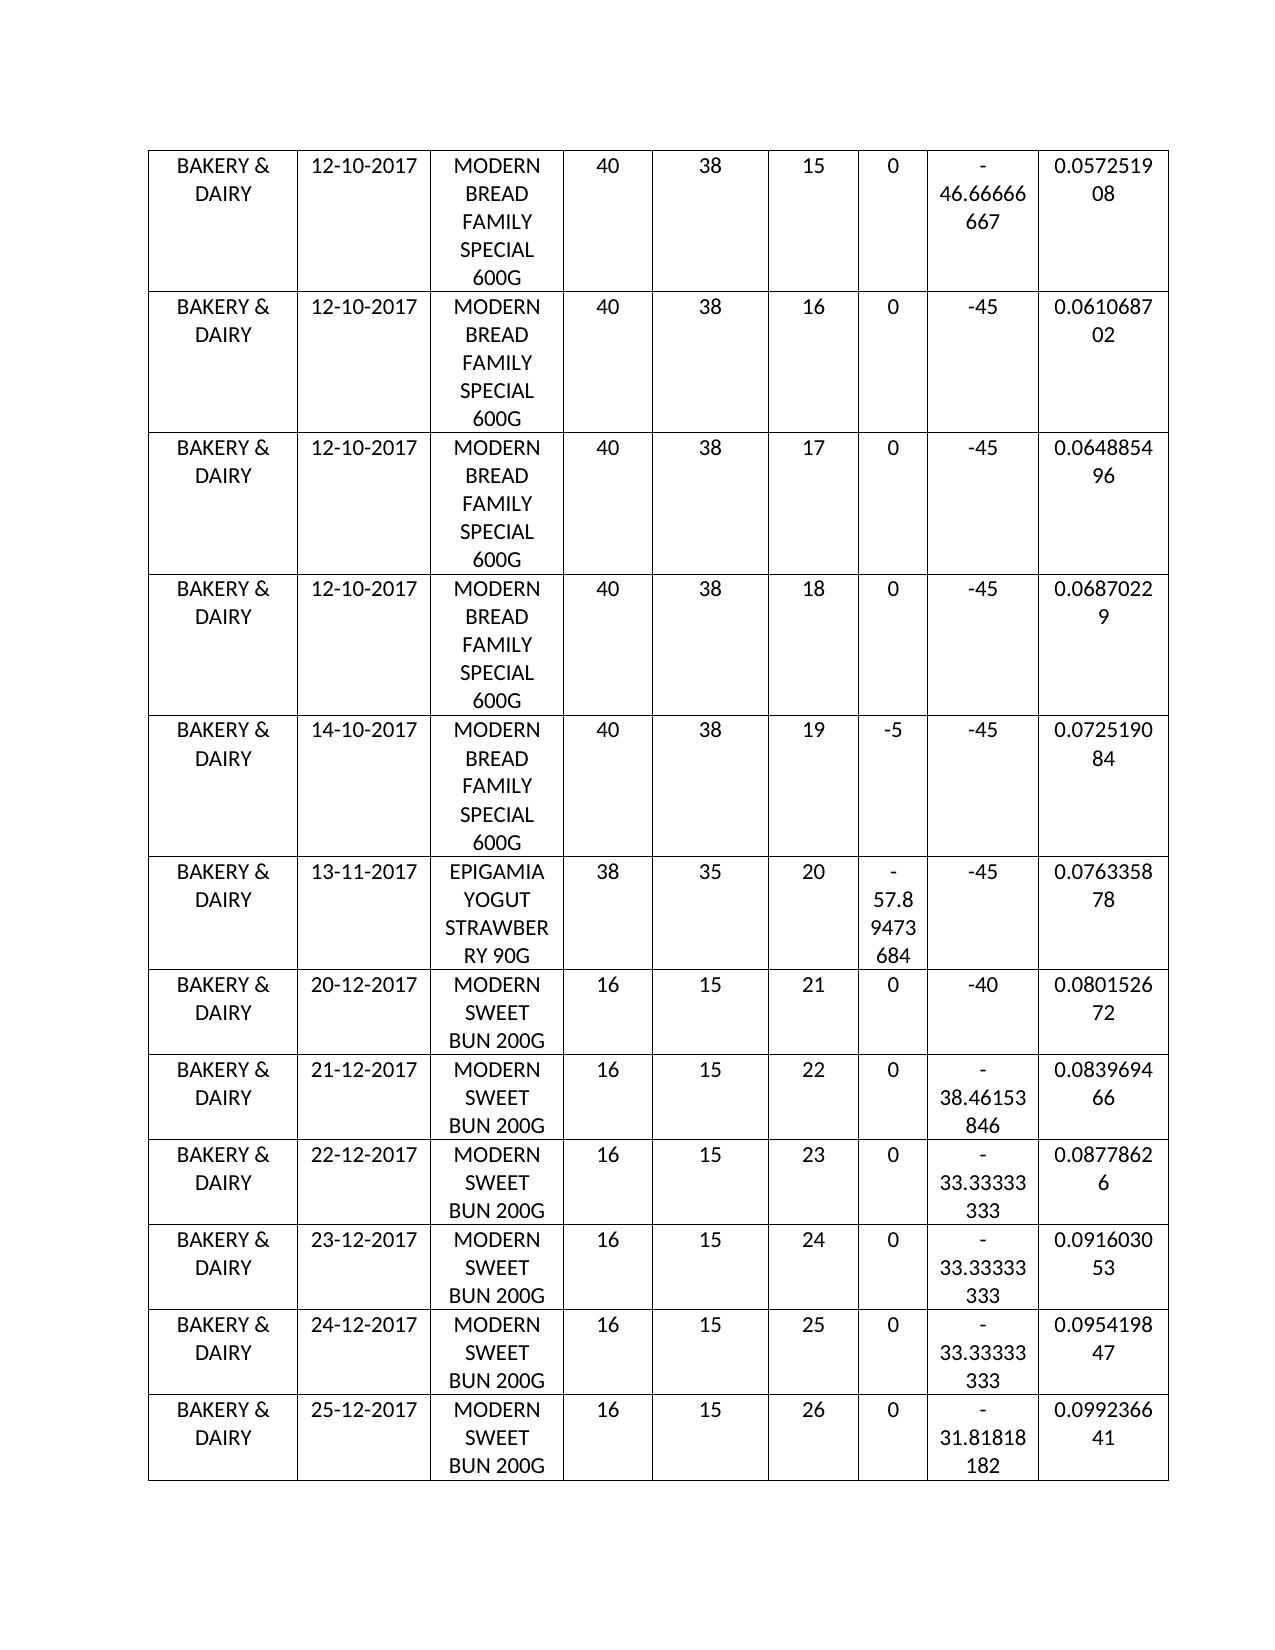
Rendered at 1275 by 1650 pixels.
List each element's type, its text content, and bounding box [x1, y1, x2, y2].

table_cell 25 [769, 1310, 858, 1394]
table_cell 0.095419847 [1039, 1310, 1168, 1394]
table_cell 15 [653, 1225, 768, 1309]
table_cell 0.061068702 [1039, 292, 1168, 432]
table_cell BAKERY & DAIRY [149, 1225, 297, 1309]
table_cell 15 [653, 970, 768, 1054]
table_cell 38 [653, 575, 768, 714]
table_cell 15 [653, 1395, 768, 1479]
table_cell 16 [564, 1225, 652, 1309]
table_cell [431, 151, 563, 291]
table_cell 16 [564, 1055, 652, 1139]
table_cell -31.81818182 [928, 1395, 1038, 1479]
table_cell 12-10-2017 [298, 575, 430, 714]
table_cell 24 [769, 1225, 858, 1309]
table_cell 26 [769, 1395, 858, 1479]
table_cell -45 [928, 433, 1038, 573]
table_cell 38 [653, 433, 768, 573]
table_cell 0.099236641 [1039, 1395, 1168, 1479]
table_cell 23 [769, 1140, 858, 1224]
table_cell BAKERY & DAIRY [149, 1055, 297, 1139]
table_cell MODERN BREAD FAMILY SPECIAL 600G [431, 292, 563, 432]
table_cell 0 [859, 433, 927, 573]
table_cell -57.89473684 [859, 857, 927, 969]
table_cell 0.057251908 [1039, 151, 1168, 291]
table_cell BAKERY & DAIRY [149, 575, 297, 714]
table_cell 40 [564, 151, 652, 291]
table_cell 25-12-2017 [298, 1395, 430, 1479]
table_cell 14-10-2017 [298, 716, 430, 856]
table_cell 38 [653, 716, 768, 856]
table_cell -45 [928, 716, 1038, 856]
table_cell 0 [859, 1055, 927, 1139]
table_cell 0.06870229 [1039, 575, 1168, 714]
table_cell 0.083969466 [1039, 1055, 1168, 1139]
table_cell 16 [769, 292, 858, 432]
table_cell MODERN SWEET BUN 200G [431, 1225, 563, 1309]
table_cell 0.064885496 [1039, 433, 1168, 573]
table_cell 40 [564, 433, 652, 573]
table_cell 0 [859, 1140, 927, 1224]
table_cell 16 [564, 1395, 652, 1479]
table_cell 0 [859, 970, 927, 1054]
table_cell 16 [564, 1310, 652, 1394]
table_cell BAKERY & DAIRY [149, 716, 297, 856]
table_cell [431, 1395, 563, 1479]
table_cell 0 [859, 151, 927, 291]
table_cell 0.091603053 [1039, 1225, 1168, 1309]
table_cell -45 [928, 292, 1038, 432]
table_cell 12-10-2017 [298, 151, 430, 291]
table_cell 20 [769, 857, 858, 969]
table_cell 0 [859, 1225, 927, 1309]
table_cell 17 [769, 433, 858, 573]
table_cell MODERN SWEET BUN 200G [431, 1140, 563, 1224]
table_cell 15 [769, 151, 858, 291]
table_cell -33.33333333 [928, 1310, 1038, 1394]
table_cell 35 [653, 857, 768, 969]
table_cell 0.080152672 [1039, 970, 1168, 1054]
table_cell 15 [653, 1055, 768, 1139]
table_cell 16 [564, 1140, 652, 1224]
table_cell 12-10-2017 [298, 433, 430, 573]
table_cell 40 [564, 575, 652, 714]
table_cell 13-11-2017 [298, 857, 430, 969]
table_cell 0 [859, 1395, 927, 1479]
table_cell EPIGAMIA YOGUT STRAWBERRY 90G [431, 857, 563, 969]
table_cell BAKERY & DAIRY [149, 433, 297, 573]
table_cell 38 [653, 151, 768, 291]
table_cell BAKERY & DAIRY [149, 292, 297, 432]
table_cell -45 [928, 857, 1038, 969]
table_cell 21-12-2017 [298, 1055, 430, 1139]
table_cell BAKERY & DAIRY [149, 1310, 297, 1394]
table_cell 0.072519084 [1039, 716, 1168, 856]
table_cell -33.33333333 [928, 1140, 1038, 1224]
table_cell 15 [653, 1140, 768, 1224]
table_cell 22 [769, 1055, 858, 1139]
table_cell MODERN SWEET BUN 200G [431, 1055, 563, 1139]
table_cell 19 [769, 716, 858, 856]
table_cell MODERN BREAD FAMILY SPECIAL 600G [431, 575, 563, 714]
table_cell MODERN BREAD FAMILY SPECIAL 600G [431, 433, 563, 573]
table_cell 12-10-2017 [298, 292, 430, 432]
table_cell 18 [769, 575, 858, 714]
table_cell BAKERY & DAIRY [149, 151, 297, 291]
table_cell 0 [859, 575, 927, 714]
table_cell -46.66666667 [928, 151, 1038, 291]
table_cell BAKERY & DAIRY [149, 970, 297, 1054]
table_cell 38 [564, 857, 652, 969]
table_cell -40 [928, 970, 1038, 1054]
table_cell 0.08778626 [1039, 1140, 1168, 1224]
table_cell MODERN SWEET BUN 200G [431, 970, 563, 1054]
table_cell 15 [653, 1310, 768, 1394]
table_cell MODERN SWEET BUN 200G [431, 1310, 563, 1394]
table_cell 23-12-2017 [298, 1225, 430, 1309]
table_cell BAKERY & DAIRY [149, 857, 297, 969]
table_cell -38.46153846 [928, 1055, 1038, 1139]
table_cell -5 [859, 716, 927, 856]
table_cell BAKERY & DAIRY [149, 1140, 297, 1224]
table_cell 0 [859, 292, 927, 432]
table_cell 16 [564, 970, 652, 1054]
table_cell BAKERY & DAIRY [149, 1395, 297, 1479]
table_cell -45 [928, 575, 1038, 714]
table_cell MODERN BREAD FAMILY SPECIAL 600G [431, 716, 563, 856]
table_cell 20-12-2017 [298, 970, 430, 1054]
table_cell 0.076335878 [1039, 857, 1168, 969]
table_cell 22-12-2017 [298, 1140, 430, 1224]
table_cell 0 [859, 1310, 927, 1394]
table_cell 24-12-2017 [298, 1310, 430, 1394]
table_cell 21 [769, 970, 858, 1054]
table_cell -33.33333333 [928, 1225, 1038, 1309]
table_cell 40 [564, 716, 652, 856]
table_cell 38 [653, 292, 768, 432]
table_cell 40 [564, 292, 652, 432]
